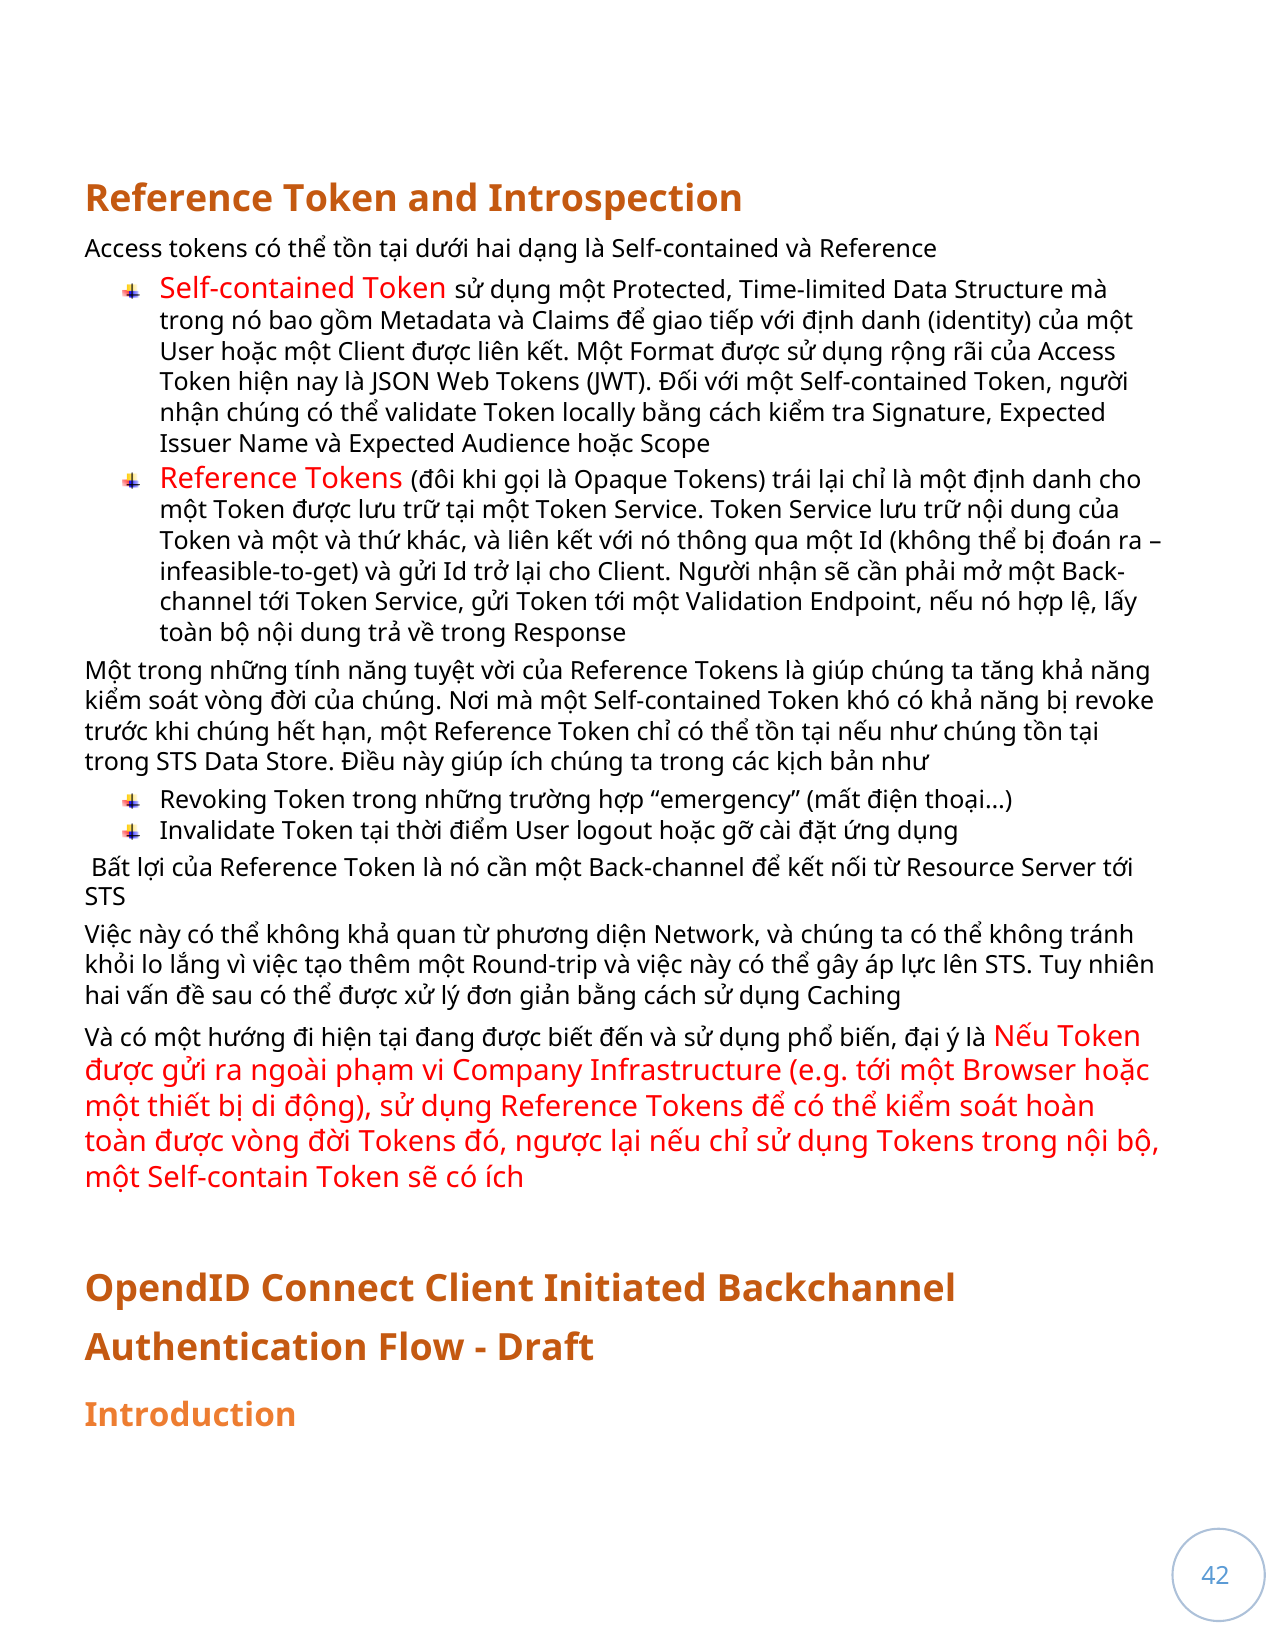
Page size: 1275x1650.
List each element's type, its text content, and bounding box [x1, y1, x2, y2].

list Revoking Token trong những trường hợp “emergency” (mất điện thoại…) [122, 784, 1162, 815]
subtitle Reference Token and Introspection [84, 175, 1162, 221]
text Bất lợi của Reference Token là nó cần một Back-channel để kết nối từ Resource Server tới STS [84, 852, 1162, 913]
text Một trong những tính năng tuyệt vời của Reference Tokens là giúp chúng ta tăng khả năng kiểm soát vòng đời của chúng. Nơi mà một Self-contained Token khó có khả năng bị revoke trước khi chúng hết hạn, một Reference Token chỉ có thể tồn tại nếu như chúng tồn tại trong STS Data Store. Điều này giúp ích chúng ta trong các kịch bản như [84, 655, 1162, 778]
text Việc này có thể không khả quan từ phương diện Network, và chúng ta có thể không tránh khỏi lo lắng vì việc tạo thêm một Round-trip và việc này có thể gây áp lực lên STS. Tuy nhiên hai vấn đề sau có thể được xử lý đơn giản bằng cách sử dụng Caching [84, 919, 1162, 1011]
list Invalidate Token tại thời điểm User logout hoặc gỡ cài đặt ứng dụng [122, 815, 1162, 845]
picture [122, 792, 140, 809]
text Access tokens có thể tồn tại dưới hai dạng là Self-contained và Reference [84, 233, 1162, 264]
list Reference Tokens (đôi khi gọi là Opaque Tokens) trái lại chỉ là một định danh cho một Token được lưu trữ tại một Token Service. Token Service lưu trữ nội dung của Token và một và thứ khác, và liên kết với nó thông qua một Id (không thể bị đoán ra – infeasible-to-get) và gửi Id trở lại cho Client. Người nhận sẽ cần phải mở một Back-channel tới Token Service, gửi Token tới một Validation Endpoint, nếu nó hợp lệ, lấy toàn bộ nội dung trả về trong Response [122, 459, 1162, 649]
subtitle Introduction [84, 1391, 1162, 1437]
text Và có một hướng đi hiện tại đang được biết đến và sử dụng phổ biến, đại ý là Nếu Token được gửi ra ngoài phạm vi Company Infrastructure (e.g. tới một Browser hoặc một thiết bị di động), sử dụng Reference Tokens để có thể kiểm soát hoàn toàn được vòng đời Tokens đó, ngược lại nếu chỉ sử dụng Tokens trong nội bộ, một Self-contain Token sẽ có ích [84, 1018, 1162, 1196]
subtitle OpendID Connect Client Initiated Backchannel Authentication Flow - Draft [84, 1261, 1162, 1371]
picture [122, 282, 140, 299]
list Self-contained Token sử dụng một Protected, Time-limited Data Structure mà trong nó bao gồm Metadata và Claims để giao tiếp với định danh (identity) của một User hoặc một Client được liên kết. Một Format được sử dụng rộng rãi của Access Token hiện nay là JSON Web Tokens (JWT). Đối với một Self-contained Token, người nhận chúng có thể validate Token locally bằng cách kiểm tra Signature, Expected Issuer Name và Expected Audience hoặc Scope [122, 270, 1162, 459]
picture [122, 822, 140, 840]
picture [122, 471, 140, 489]
